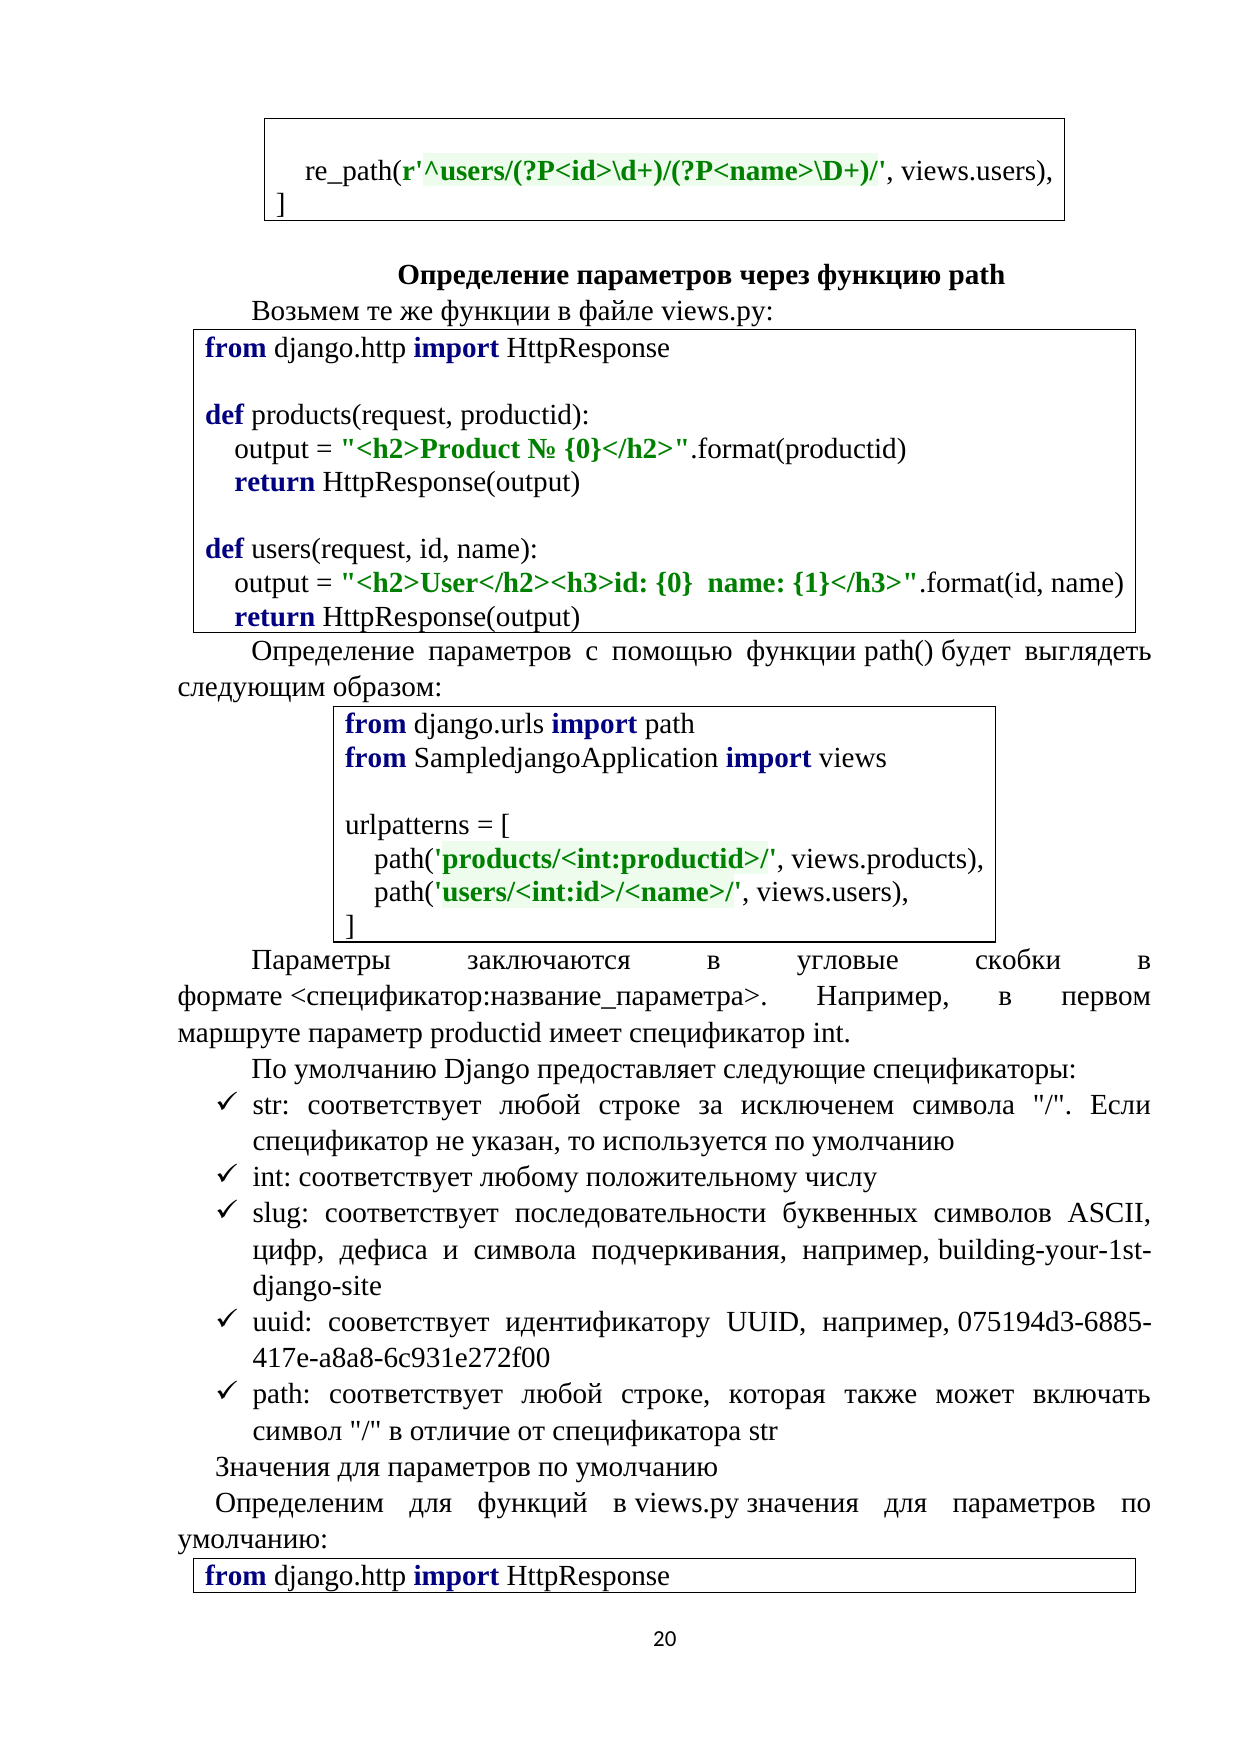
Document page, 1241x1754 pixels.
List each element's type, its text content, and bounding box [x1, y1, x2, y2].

list slug: соответствует последовательности буквенных символов ASCII, цифр, дефиса и символа подчеркивания, например, building-your-1st-django-site [215, 1196, 1152, 1302]
text Параметры заключаются в угловые скобки в формате <спецификатор:название_параметра>. Например, в первом маршруте параметр productid имеет спецификатор int. [177, 942, 1152, 1048]
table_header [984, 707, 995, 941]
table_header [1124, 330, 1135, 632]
text Возьмем те же функции в файле views.py: [177, 293, 1152, 327]
text Определение параметров через функцию path [177, 257, 1152, 291]
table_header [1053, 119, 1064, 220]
text По умолчанию Django предоставляет следующие спецификаторы: [177, 1051, 1152, 1084]
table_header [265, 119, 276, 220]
list str: соответствует любой строке за исключенем символа "/". Если спецификатор не указан, то используется по умолчанию [215, 1087, 1152, 1157]
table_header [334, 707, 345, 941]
list path: соответствует любой строке, которая также может включать символ "/" в отличие от спецификатора str [215, 1377, 1152, 1446]
list uuid: сооветствует идентификатору UUID, например, 075194d3-6885-417e-a8a8-6c931e272f00 [215, 1304, 1152, 1374]
text Значения для параметров по умолчанию [177, 1449, 1152, 1482]
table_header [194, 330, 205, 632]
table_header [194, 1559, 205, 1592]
text Определение параметров с помощью функции path() будет выглядеть следующим образом: [177, 633, 1152, 703]
list int: соответствует любому положительному числу [215, 1159, 1152, 1193]
text Определеним для функций в views.py значения для параметров по умолчанию: [177, 1485, 1152, 1555]
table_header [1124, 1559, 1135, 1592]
